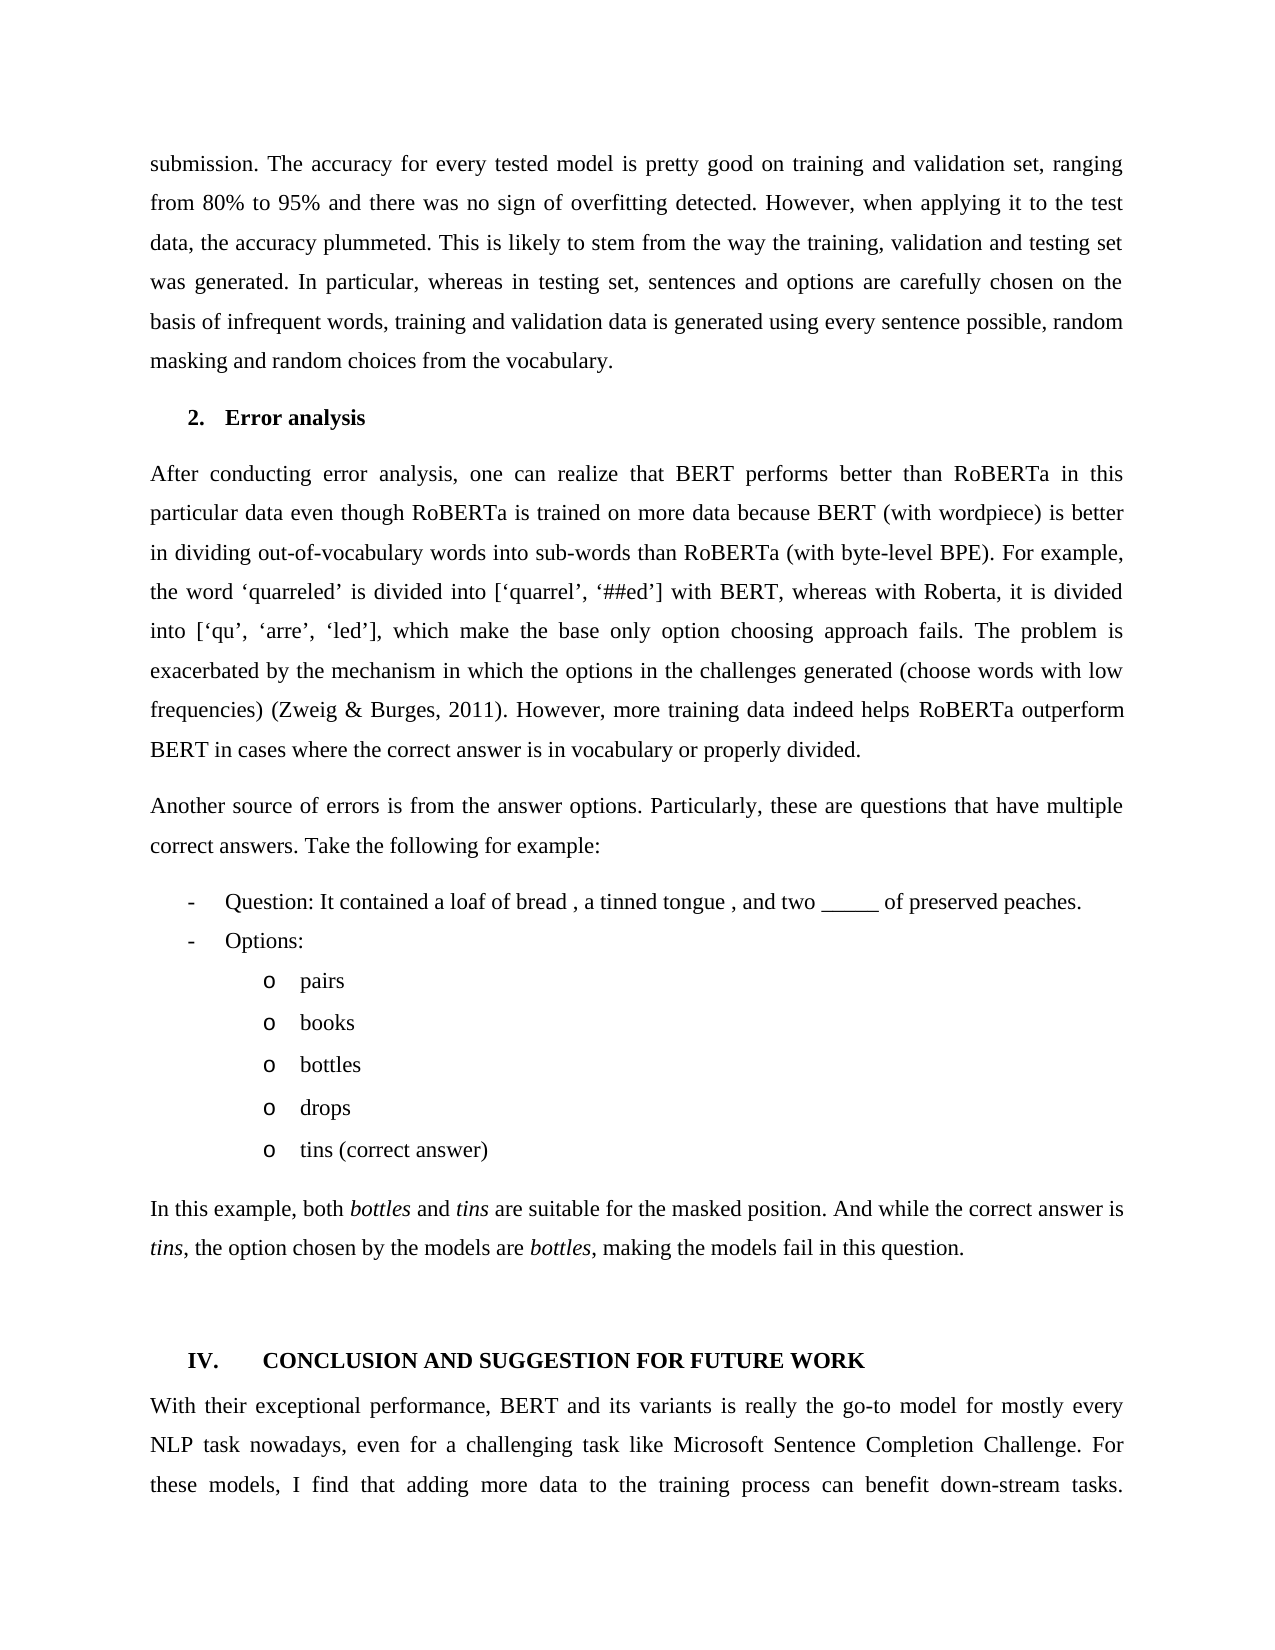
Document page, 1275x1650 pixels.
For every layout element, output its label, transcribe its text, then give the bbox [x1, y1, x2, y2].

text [150, 1392, 1125, 1497]
list Error analysis [187, 403, 1125, 430]
list tins (correct answer) [262, 1136, 1125, 1164]
text Another source of errors is from the answer options. Particularly, these are questions that have multiple correct answers. Take the following for example: [150, 792, 1125, 858]
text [150, 150, 1125, 374]
list drops [262, 1094, 1125, 1122]
text After conducting error analysis, one can realize that BERT performs better than RoBERTa in this particular data even though RoBERTa is trained on more data because BERT (with wordpiece) is better in dividing out-of-vocabulary words into sub-words than RoBERTa (with byte-level BPE). For example, the word ‘quarreled’ is divided into [‘quarrel’, ‘##ed’] with BERT, whereas with Roberta, it is divided into [‘qu’, ‘arre’, ‘led’], which make the base only option choosing approach fails. The problem is exacerbated by the mechanism in which the options in the challenges generated (choose words with low frequencies) . However, more training data indeed helps RoBERTa outperform BERT in cases where the correct answer is in vocabulary or properly divided. [150, 460, 1125, 762]
list Question: It contained a loaf of bread , a tinned tongue , and two _____ of preserved peaches. [187, 888, 1125, 914]
list CONCLUSION AND SUGGESTION FOR FUTURE WORK [187, 1347, 1125, 1373]
text In this example, both bottles and tins are suitable for the masked position. And while the correct answer is tins, the option chosen by the models are bottles, making the models fail in this question. [150, 1195, 1125, 1261]
list bottles [262, 1051, 1125, 1079]
list books [262, 1009, 1125, 1037]
list pairs [262, 967, 1125, 995]
list Options: [187, 927, 1125, 954]
